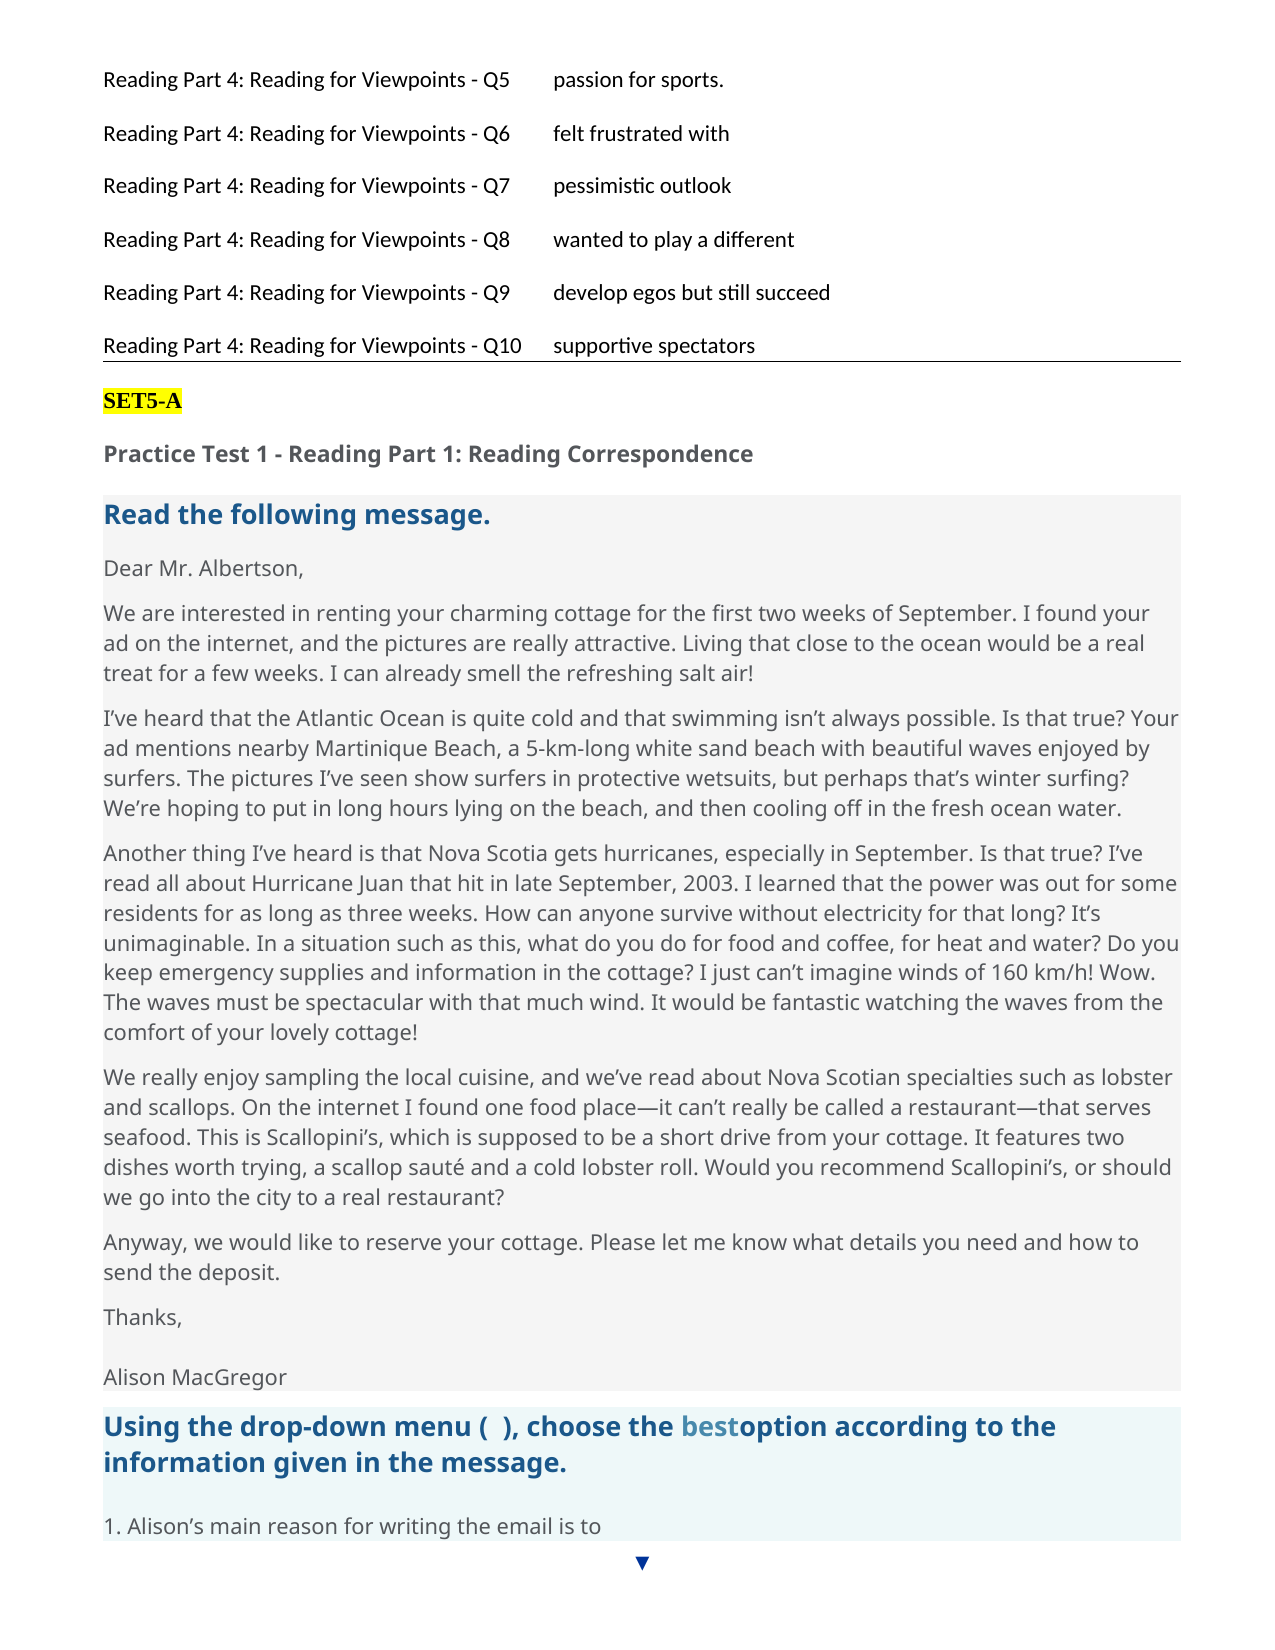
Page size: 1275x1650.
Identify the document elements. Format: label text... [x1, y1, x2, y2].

text We are interested in renting your charming cottage for the first two weeks of September. I found your ad on the internet, and the pictures are really attractive. Living that close to the ocean would be a real treat for a few weeks. I can already smell the refreshing salt air! [103, 598, 1181, 688]
text SET5-A [103, 387, 1181, 414]
text Read the following message. [103, 495, 1181, 532]
text Reading Part 4: Reading for Viewpoints - Q7 pessimistic outlook [103, 172, 1181, 200]
text Another thing I’ve heard is that Nova Scotia gets hurricanes, especially in September. Is that true? I’ve read all about Hurricane Juan that hit in late September, 2003. I learned that the power was out for some residents for as long as three weeks. How can anyone survive without electricity for that long? It’s unimaginable. In a situation such as this, what do you do for food and coffee, for heat and water? Do you keep emergency supplies and information in the cottage? I just can’t imagine winds of 160 km/h! Wow. The waves must be spectacular with that much wind. It would be fantastic watching the waves from the comfort of your lovely cottage! [103, 838, 1181, 1047]
text Reading Part 4: Reading for Viewpoints - Q5 passion for sports. [103, 66, 1181, 94]
text Anyway, we would like to reserve your cottage. Please let me know what details you need and how to send the deposit. [103, 1227, 1181, 1286]
text Reading Part 4: Reading for Viewpoints - Q6 felt frustrated with [103, 119, 1181, 147]
text Reading Part 4: Reading for Viewpoints - Q10 supportive spectators [103, 331, 1181, 361]
text Using the drop-down menu ( ), choose the bestoption according to the information given in the message. [103, 1407, 1181, 1481]
text Reading Part 4: Reading for Viewpoints - Q8 wanted to play a different [103, 225, 1181, 253]
text ▾ [103, 1541, 1181, 1580]
text Dear Mr. Albertson, [103, 553, 1181, 583]
text Practice Test 1 - Reading Part 1: Reading Correspondence [103, 438, 1181, 470]
text 1. Alison’s main reason for writing the email is to [103, 1502, 1181, 1541]
text We really enjoy sampling the local cuisine, and we’ve read about Nova Scotian specialties such as lobster and scallops. On the internet I found one food place—it can’t really be called a restaurant—that serves seafood. This is Scallopini’s, which is supposed to be a short drive from your cottage. It features two dishes worth trying, a scallop sauté and a cold lobster roll. Would you recommend Scallopini’s, or should we go into the city to a real restaurant? [103, 1062, 1181, 1211]
text I’ve heard that the Atlantic Ocean is quite cold and that swimming isn’t always possible. Is that true? Your ad mentions nearby Martinique Beach, a 5-km-long white sand beach with beautiful waves enjoyed by surfers. The pictures I’ve seen show surfers in protective wetsuits, but perhaps that’s winter surfing? We’re hoping to put in long hours lying on the beach, and then cooling off in the fresh ocean water. [103, 703, 1181, 822]
text Thanks, Alison MacGregor [103, 1302, 1181, 1391]
text Reading Part 4: Reading for Viewpoints - Q9 develop egos but still succeed [103, 278, 1181, 306]
